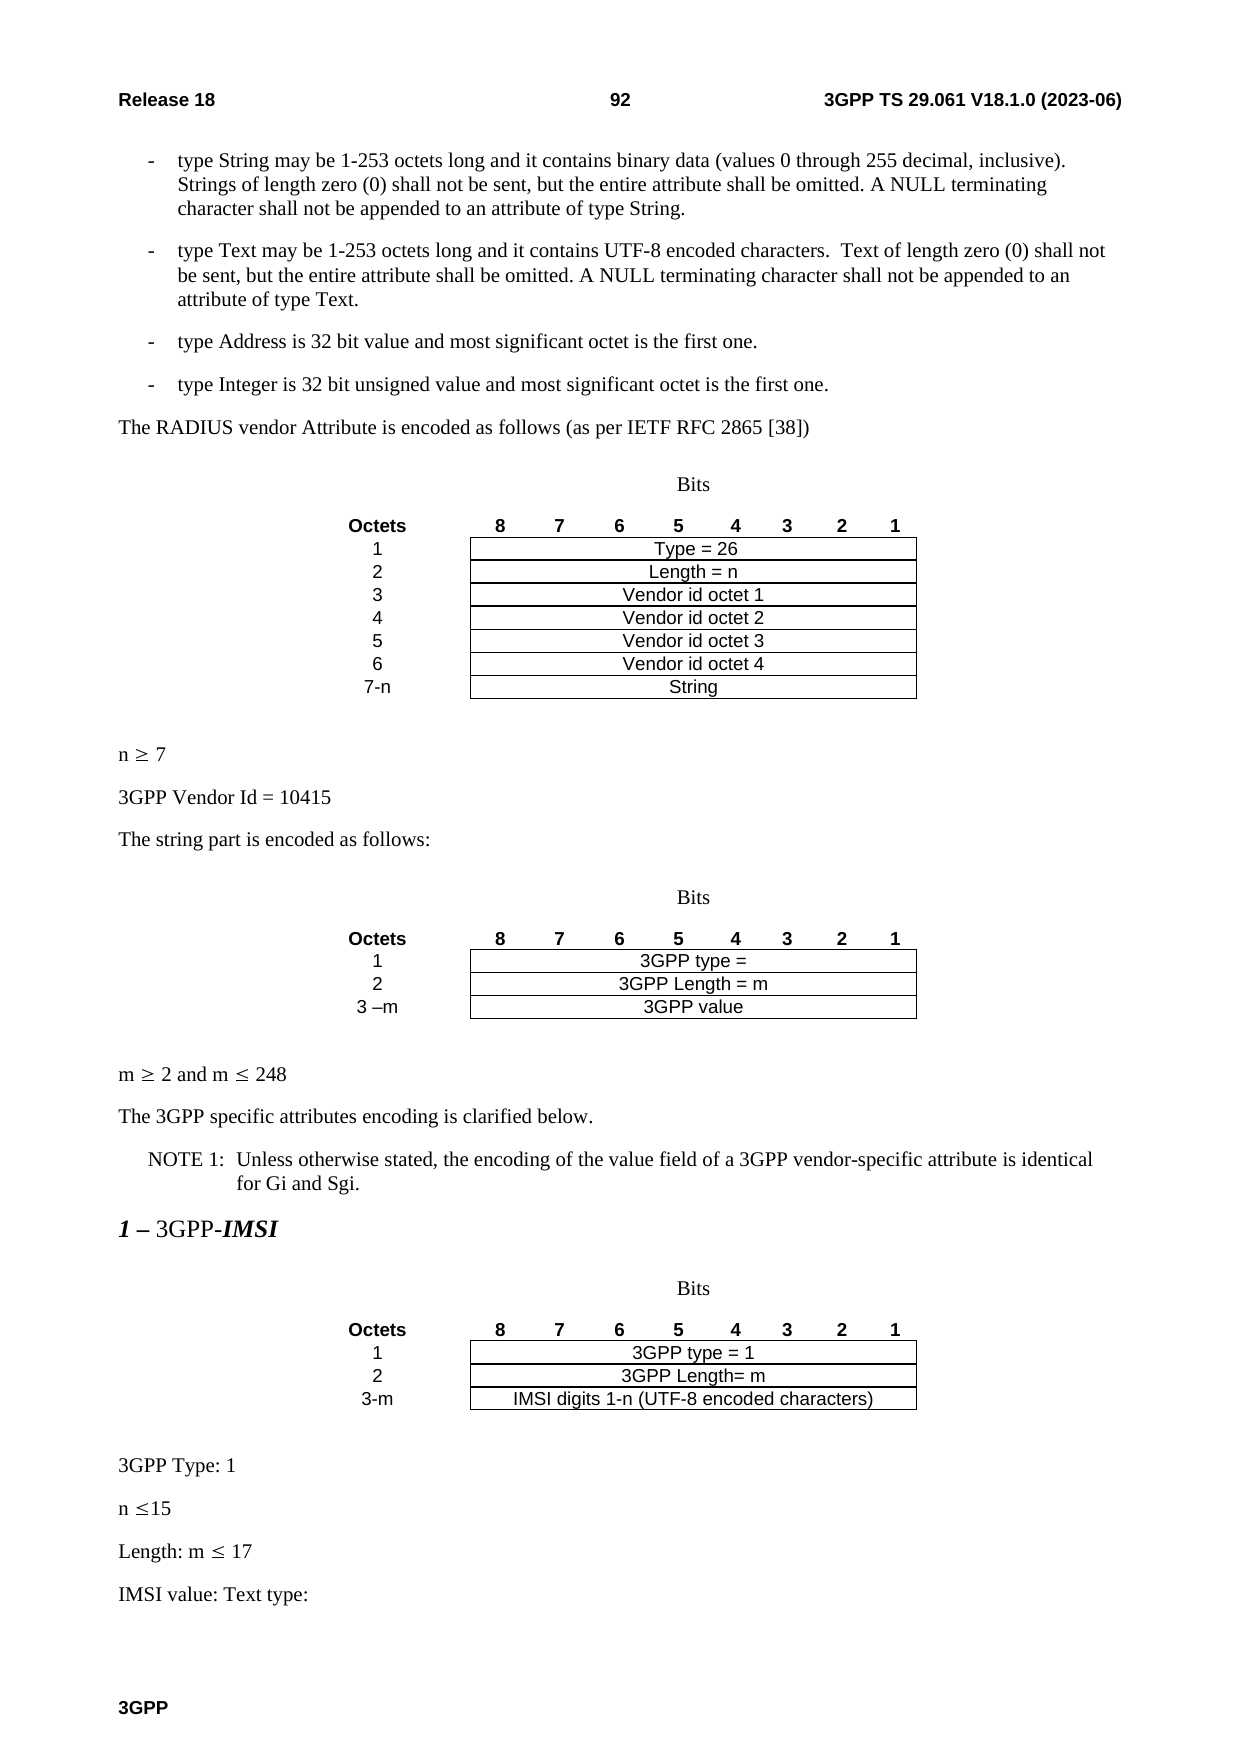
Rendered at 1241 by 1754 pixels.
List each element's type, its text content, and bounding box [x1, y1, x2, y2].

text 3GPP Vendor Id = 10415 [118, 784, 1122, 809]
text - type Integer is 32 bit unsigned value and most significant octet is the first one. [148, 372, 1122, 396]
text IMSI value: Text type: [118, 1582, 1122, 1606]
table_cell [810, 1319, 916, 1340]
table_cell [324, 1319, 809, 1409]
text 3GPP Type: 1 [118, 1453, 1122, 1477]
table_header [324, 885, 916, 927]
text The string part is encoded as follows: [118, 827, 1122, 851]
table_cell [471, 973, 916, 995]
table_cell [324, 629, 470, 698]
text n 15 [118, 1496, 1122, 1520]
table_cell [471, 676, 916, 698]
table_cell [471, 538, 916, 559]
text n 7 [118, 742, 1122, 766]
text - type Text may be 1-253 octets long and it contains UTF-8 encoded characters. Text of length zero (0) shall not be sent, but the entire attribute shall be omitted. A NULL terminating character shall not be appended to an attribute of type Text. [148, 238, 1122, 311]
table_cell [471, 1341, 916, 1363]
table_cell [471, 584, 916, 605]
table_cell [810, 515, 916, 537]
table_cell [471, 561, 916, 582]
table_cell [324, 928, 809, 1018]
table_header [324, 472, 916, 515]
text Length: m 17 [118, 1539, 1122, 1563]
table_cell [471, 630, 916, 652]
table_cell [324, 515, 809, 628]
text m 2 and m 248 [118, 1062, 1122, 1086]
text The 3GPP specific attributes encoding is clarified below. [118, 1104, 1122, 1128]
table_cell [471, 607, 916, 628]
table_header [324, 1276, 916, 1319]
text NOTE 1: Unless otherwise stated, the encoding of the value field of a 3GPP vendor-specific attribute is identical for Gi and Sgi. [148, 1147, 1122, 1195]
text The RADIUS vendor Attribute is encoded as follows (as per IETF RFC 2865 [38]) [118, 415, 1122, 439]
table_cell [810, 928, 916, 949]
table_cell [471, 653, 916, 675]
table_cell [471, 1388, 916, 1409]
text - type String may be 1-253 octets long and it contains binary data (values 0 through 255 decimal, inclusive). Strings of length zero (0) shall not be sent, but the entire attribute shall be omitted. A NULL terminating character shall not be appended to an attribute of type String. [148, 147, 1122, 220]
text 1 – 3GPP-IMSI [118, 1214, 1122, 1243]
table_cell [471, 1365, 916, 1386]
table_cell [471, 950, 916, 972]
text - type Address is 32 bit value and most significant octet is the first one. [148, 329, 1122, 353]
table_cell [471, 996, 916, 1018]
